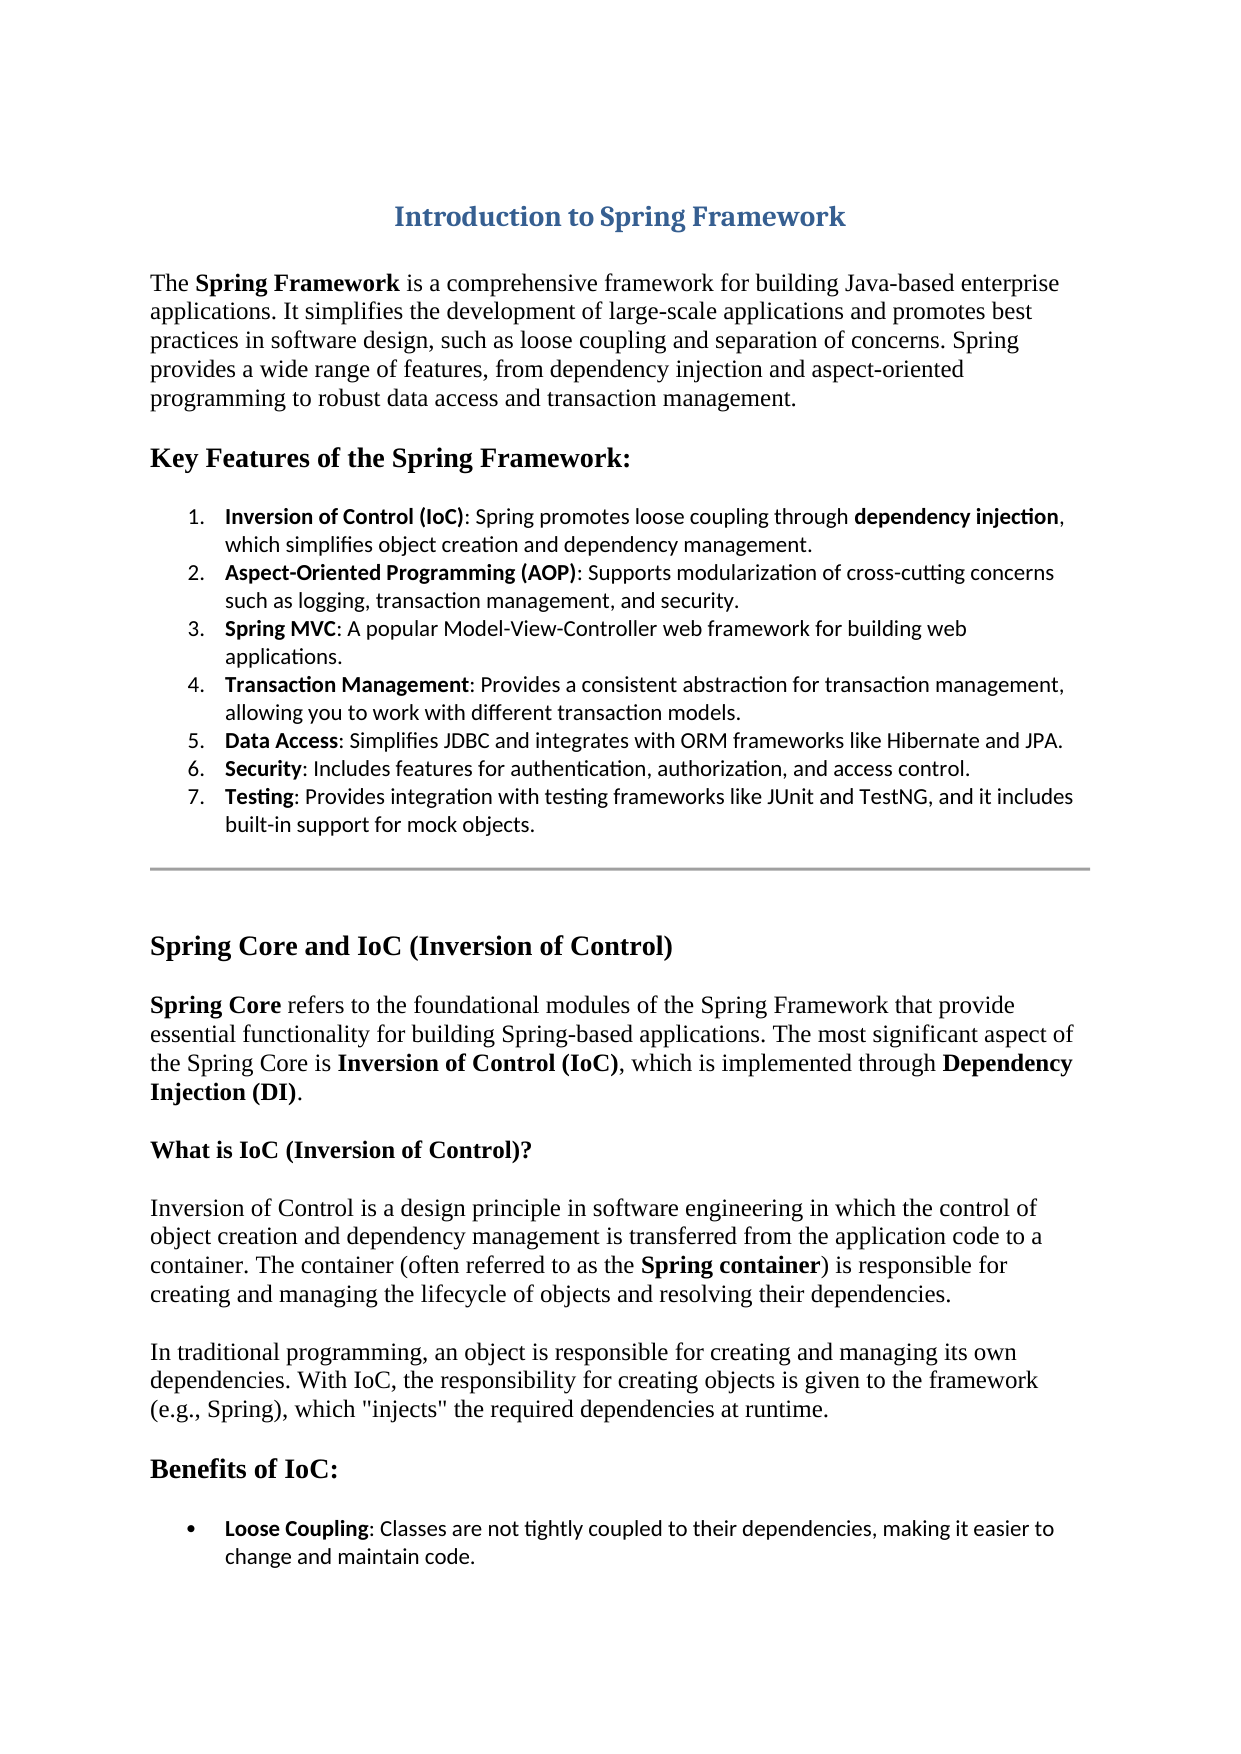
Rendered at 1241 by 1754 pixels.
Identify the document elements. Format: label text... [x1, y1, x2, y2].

text The Spring Framework is a comprehensive framework for building Java-based enterprise applications. It simplifies the development of large-scale applications and promotes best practices in software design, such as loose coupling and separation of concerns. Spring provides a wide range of features, from dependency injection and aspect-oriented programming to robust data access and transaction management. [150, 268, 1090, 411]
subtitle Spring Core and IoC (Inversion of Control) [150, 929, 1090, 961]
subtitle Benefits of IoC: [150, 1452, 1090, 1484]
list Data Access: Simplifies JDBC and integrates with ORM frameworks like Hibernate and JPA. [187, 726, 1090, 754]
text Spring Core refers to the foundational modules of the Spring Framework that provide essential functionality for building Spring-based applications. The most significant aspect of the Spring Core is Inversion of Control (IoC), which is implemented through Dependency Injection (DI). [150, 991, 1090, 1106]
list Transaction Management: Provides a consistent abstraction for transaction management, allowing you to work with different transaction models. [187, 670, 1090, 726]
list Security: Includes features for authentication, authorization, and access control. [187, 754, 1090, 782]
list Spring MVC: A popular Model-View-Controller web framework for building web applications. [187, 614, 1090, 670]
text In traditional programming, an object is responsible for creating and managing its own dependencies. With IoC, the responsibility for creating objects is given to the framework (e.g., Spring), which "injects" the required dependencies at runtime. [150, 1337, 1090, 1423]
list Loose Coupling: Classes are not tightly coupled to their dependencies, making it easier to change and maintain code. [187, 1514, 1090, 1570]
list Testing: Provides integration with testing frameworks like JUnit and TestNG, and it includes built-in support for mock objects. [187, 782, 1090, 838]
list Aspect-Oriented Programming (AOP): Supports modularization of cross-cutting concerns such as logging, transaction management, and security. [187, 558, 1090, 614]
subtitle Key Features of the Spring Framework: [150, 441, 1090, 473]
list Inversion of Control (IoC): Spring promotes loose coupling through dependency injection, which simplifies object creation and dependency management. [187, 502, 1090, 558]
subtitle Introduction to Spring Framework [150, 200, 1090, 233]
subtitle What is IoC (Inversion of Control)? [150, 1135, 1090, 1163]
text Inversion of Control is a design principle in software engineering in which the control of object creation and dependency management is transferred from the application code to a container. The container (often referred to as the Spring container) is responsible for creating and managing the lifecycle of objects and resolving their dependencies. [150, 1193, 1090, 1308]
